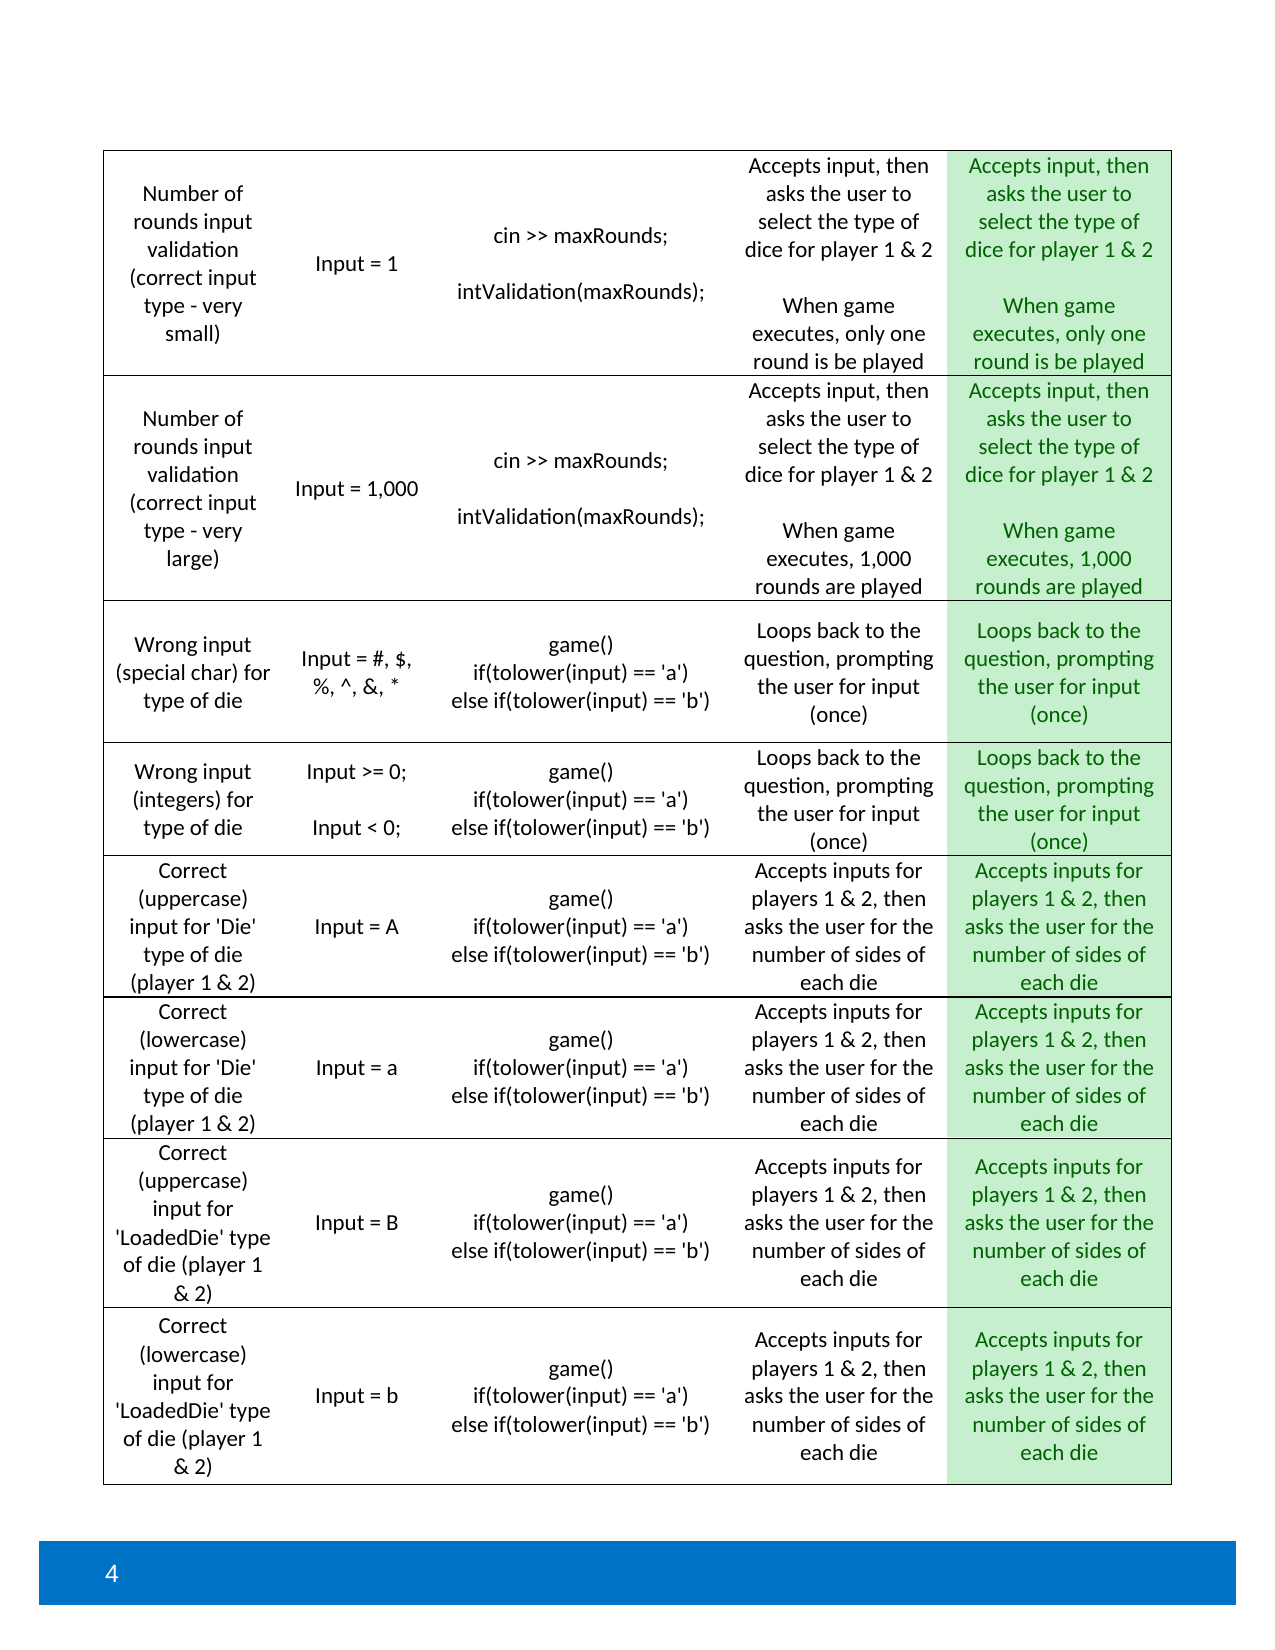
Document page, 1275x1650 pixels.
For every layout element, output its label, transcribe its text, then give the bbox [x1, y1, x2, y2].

table_cell Accepts inputs for players 1 & 2, then asks the user for the number of sides of each die [731, 856, 947, 996]
table_cell Loops back to the question, prompting the user for input (once) [731, 601, 947, 742]
table_cell Correct (lowercase) input for 'Die' type of die (player 1 & 2) [104, 998, 282, 1137]
table_cell Accepts inputs for players 1 & 2, then asks the user for the number of sides of each die [731, 998, 947, 1137]
table_cell Accepts inputs for players 1 & 2, then asks the user for the number of sides of each die [947, 1139, 1171, 1307]
table_cell game() if(tolower(input) == 'a') else if(tolower(input) == 'b') [431, 998, 731, 1137]
table_cell Correct (lowercase) input for 'LoadedDie' type of die (player 1 & 2) [104, 1308, 282, 1484]
table_header cin >> maxRounds; intValidation(maxRounds); [431, 151, 731, 375]
table_cell Accepts inputs for players 1 & 2, then asks the user for the number of sides of each die [731, 1139, 947, 1307]
table_cell Input = B [282, 1139, 431, 1307]
table_cell Number of rounds input validation (correct input type - very large) [104, 376, 282, 600]
table_header Number of rounds input validation (correct input type - very small) [104, 151, 282, 375]
table_cell cin >> maxRounds; intValidation(maxRounds); [431, 376, 731, 600]
table_cell Input = A [282, 856, 431, 996]
table_cell Accepts inputs for players 1 & 2, then asks the user for the number of sides of each die [947, 856, 1171, 996]
table_cell game() if(tolower(input) == 'a') else if(tolower(input) == 'b') [431, 1308, 731, 1484]
table_cell game() if(tolower(input) == 'a') else if(tolower(input) == 'b') [431, 601, 731, 742]
table_cell Wrong input (integers) for type of die [104, 743, 282, 855]
table_cell Accepts inputs for players 1 & 2, then asks the user for the number of sides of each die [947, 998, 1171, 1137]
table_cell Loops back to the question, prompting the user for input (once) [731, 743, 947, 855]
table_header Accepts input, then asks the user to select the type of dice for player 1 & 2 When game executes, only one round is be played [731, 151, 947, 375]
table_cell Input = 1,000 [282, 376, 431, 600]
table_cell Accepts inputs for players 1 & 2, then asks the user for the number of sides of each die [947, 1308, 1171, 1484]
table_cell game() if(tolower(input) == 'a') else if(tolower(input) == 'b') [431, 1139, 731, 1307]
table_cell Input = a [282, 998, 431, 1137]
table_cell Input = b [282, 1308, 431, 1484]
table_cell Wrong input (special char) for type of die [104, 601, 282, 742]
table_cell Correct (uppercase) input for 'Die' type of die (player 1 & 2) [104, 856, 282, 996]
table_cell Input >= 0; Input < 0; [282, 743, 431, 855]
table_header Input = 1 [282, 151, 431, 375]
table_cell Correct (uppercase) input for 'LoadedDie' type of die (player 1 & 2) [104, 1139, 282, 1307]
table_header Accepts input, then asks the user to select the type of dice for player 1 & 2 When game executes, only one round is be played [947, 151, 1171, 375]
table_cell Accepts input, then asks the user to select the type of dice for player 1 & 2 When game executes, 1,000 rounds are played [947, 376, 1171, 600]
table_cell Loops back to the question, prompting the user for input (once) [947, 601, 1171, 742]
table_cell game() if(tolower(input) == 'a') else if(tolower(input) == 'b') [431, 856, 731, 996]
table_cell Accepts inputs for players 1 & 2, then asks the user for the number of sides of each die [731, 1308, 947, 1484]
table_cell Input = #, $, %, ^, &, * [282, 601, 431, 742]
table_cell Accepts input, then asks the user to select the type of dice for player 1 & 2 When game executes, 1,000 rounds are played [731, 376, 947, 600]
table_cell game() if(tolower(input) == 'a') else if(tolower(input) == 'b') [431, 743, 731, 855]
table_cell Loops back to the question, prompting the user for input (once) [947, 743, 1171, 855]
